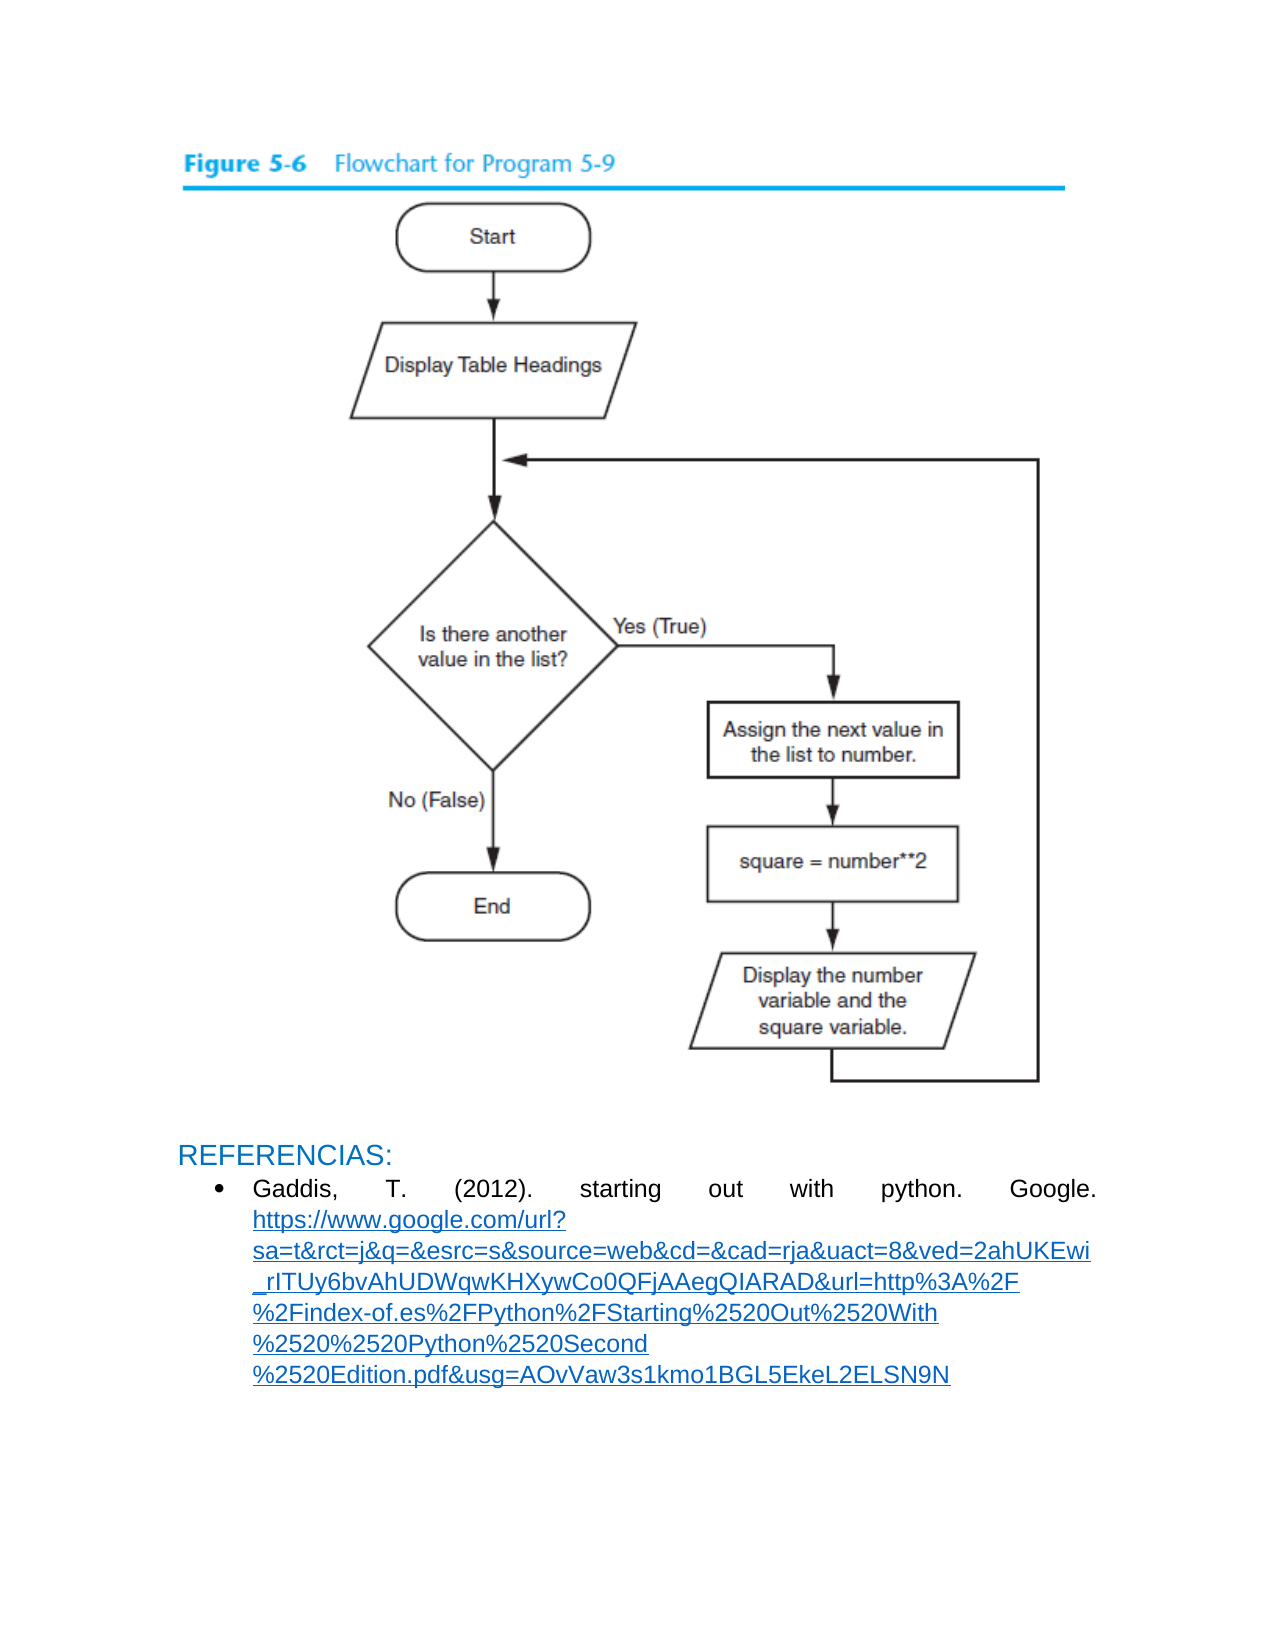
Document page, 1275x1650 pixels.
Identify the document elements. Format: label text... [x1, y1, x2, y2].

subtitle REFERENCIAS: [177, 1138, 1098, 1171]
picture [177, 147, 1065, 1111]
list Gaddis, T. (2012). starting out with python. Google. https://www.google.com/url?sa=t&rct=j&q=&esrc=s&source=web&cd=&cad=rja&uact=8&ved=2ahUKEwi_rITUy6bvAhUDWqwKHXywCo0QFjAAegQIARAD&url=http%3A%2F%2Findex-of.es%2FPython%2FStarting%2520Out%2520With%2520%2520Python%2520Second%2520Edition.pdf&usg=AOvVaw3s1kmo1BGL5EkeL2ELSN9N [215, 1174, 1098, 1389]
